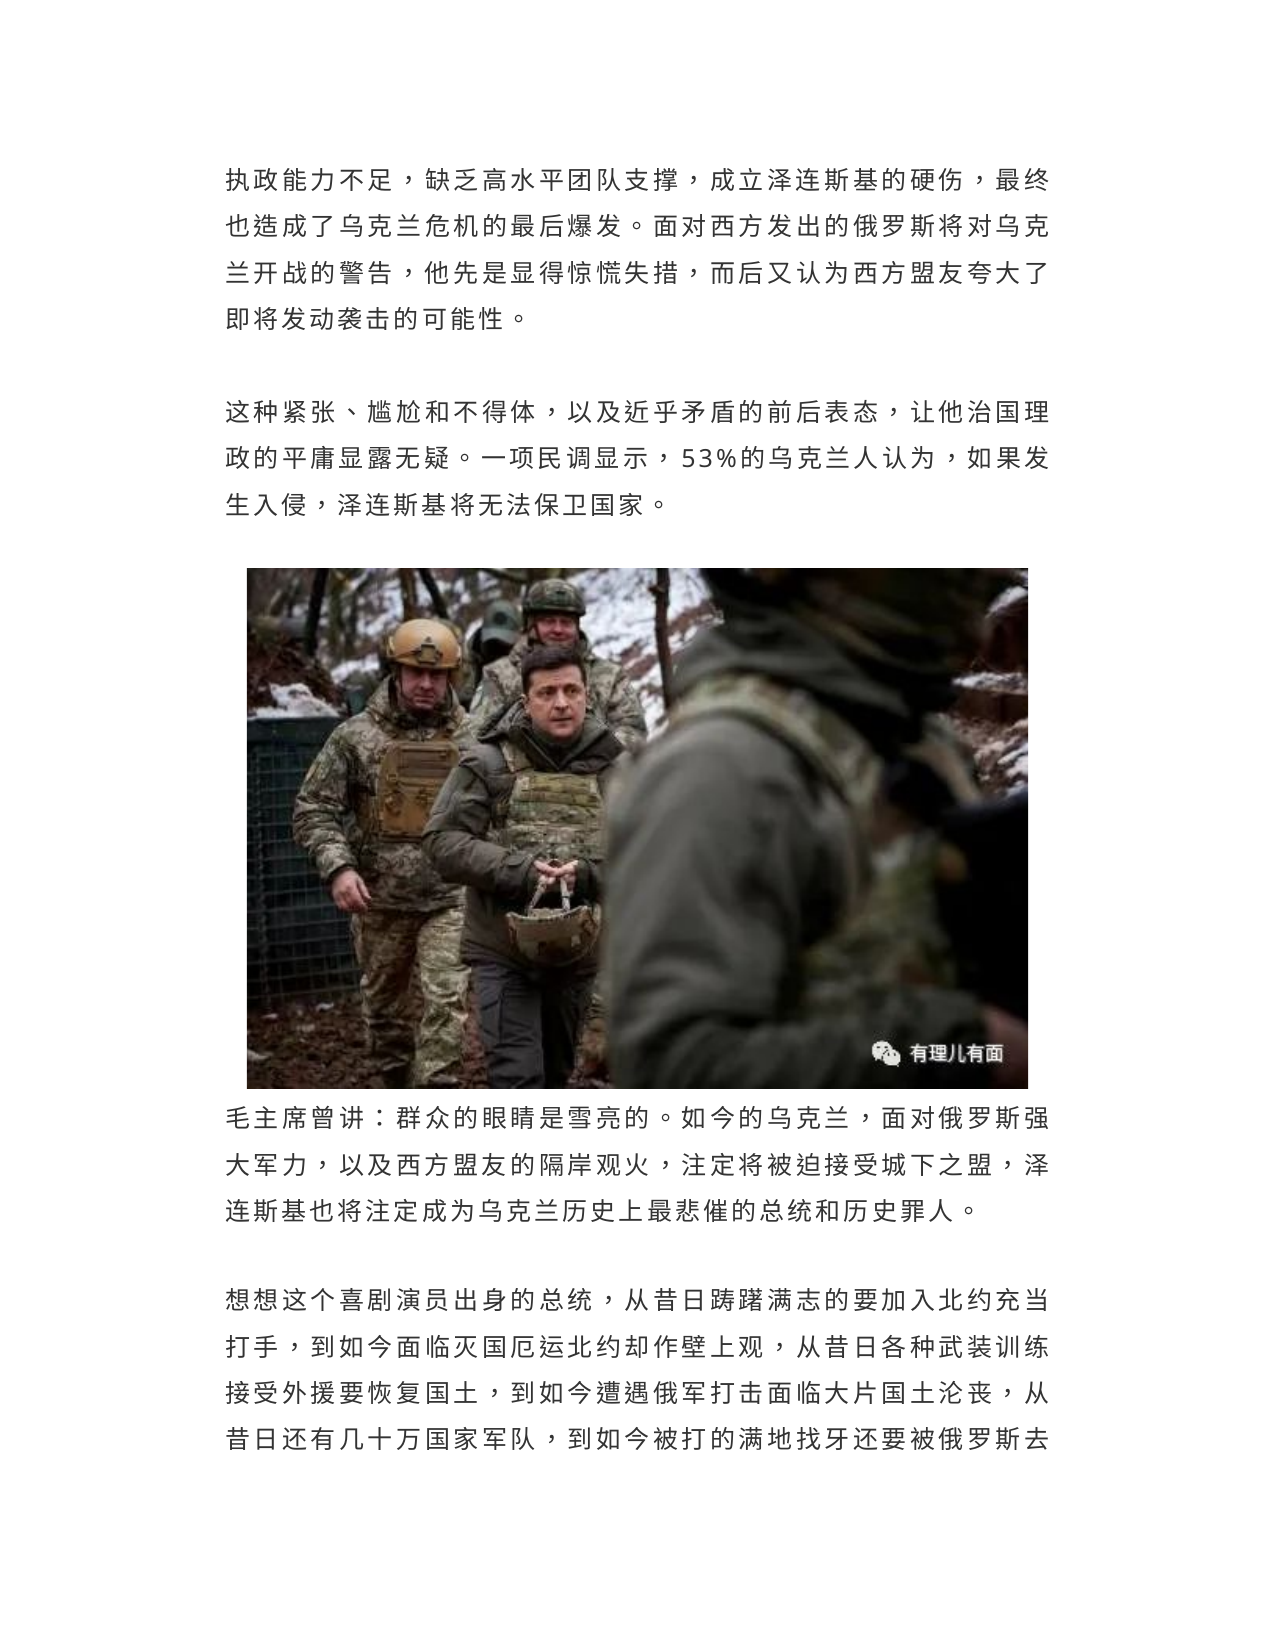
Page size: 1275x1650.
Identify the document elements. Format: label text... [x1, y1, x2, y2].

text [225, 1270, 1050, 1456]
text 这种紧张、尴尬和不得体，以及近乎矛盾的前后表态，让他治国理政的平庸显露无疑。一项民调显示，53%的乌克兰人认为，如果发生入侵，泽连斯基将无法保卫国家。 [225, 382, 1050, 522]
text 毛主席曾讲：群众的眼睛是雪亮的。如今的乌克兰，面对俄罗斯强大军力，以及西方盟友的隔岸观火，注定将被迫接受城下之盟，泽连斯基也将注定成为乌克兰历史上最悲催的总统和历史罪人。 [225, 1088, 1050, 1228]
text 执政能力不足，缺乏高水平团队支撑，成立泽连斯基的硬伤，最终也造成了乌克兰危机的最后爆发。面对西方发出的俄罗斯将对乌克兰开战的警告，他先是显得惊慌失措，而后又认为西方盟友夸大了即将发动袭击的可能性。 [225, 150, 1050, 336]
picture [246, 568, 1029, 1089]
